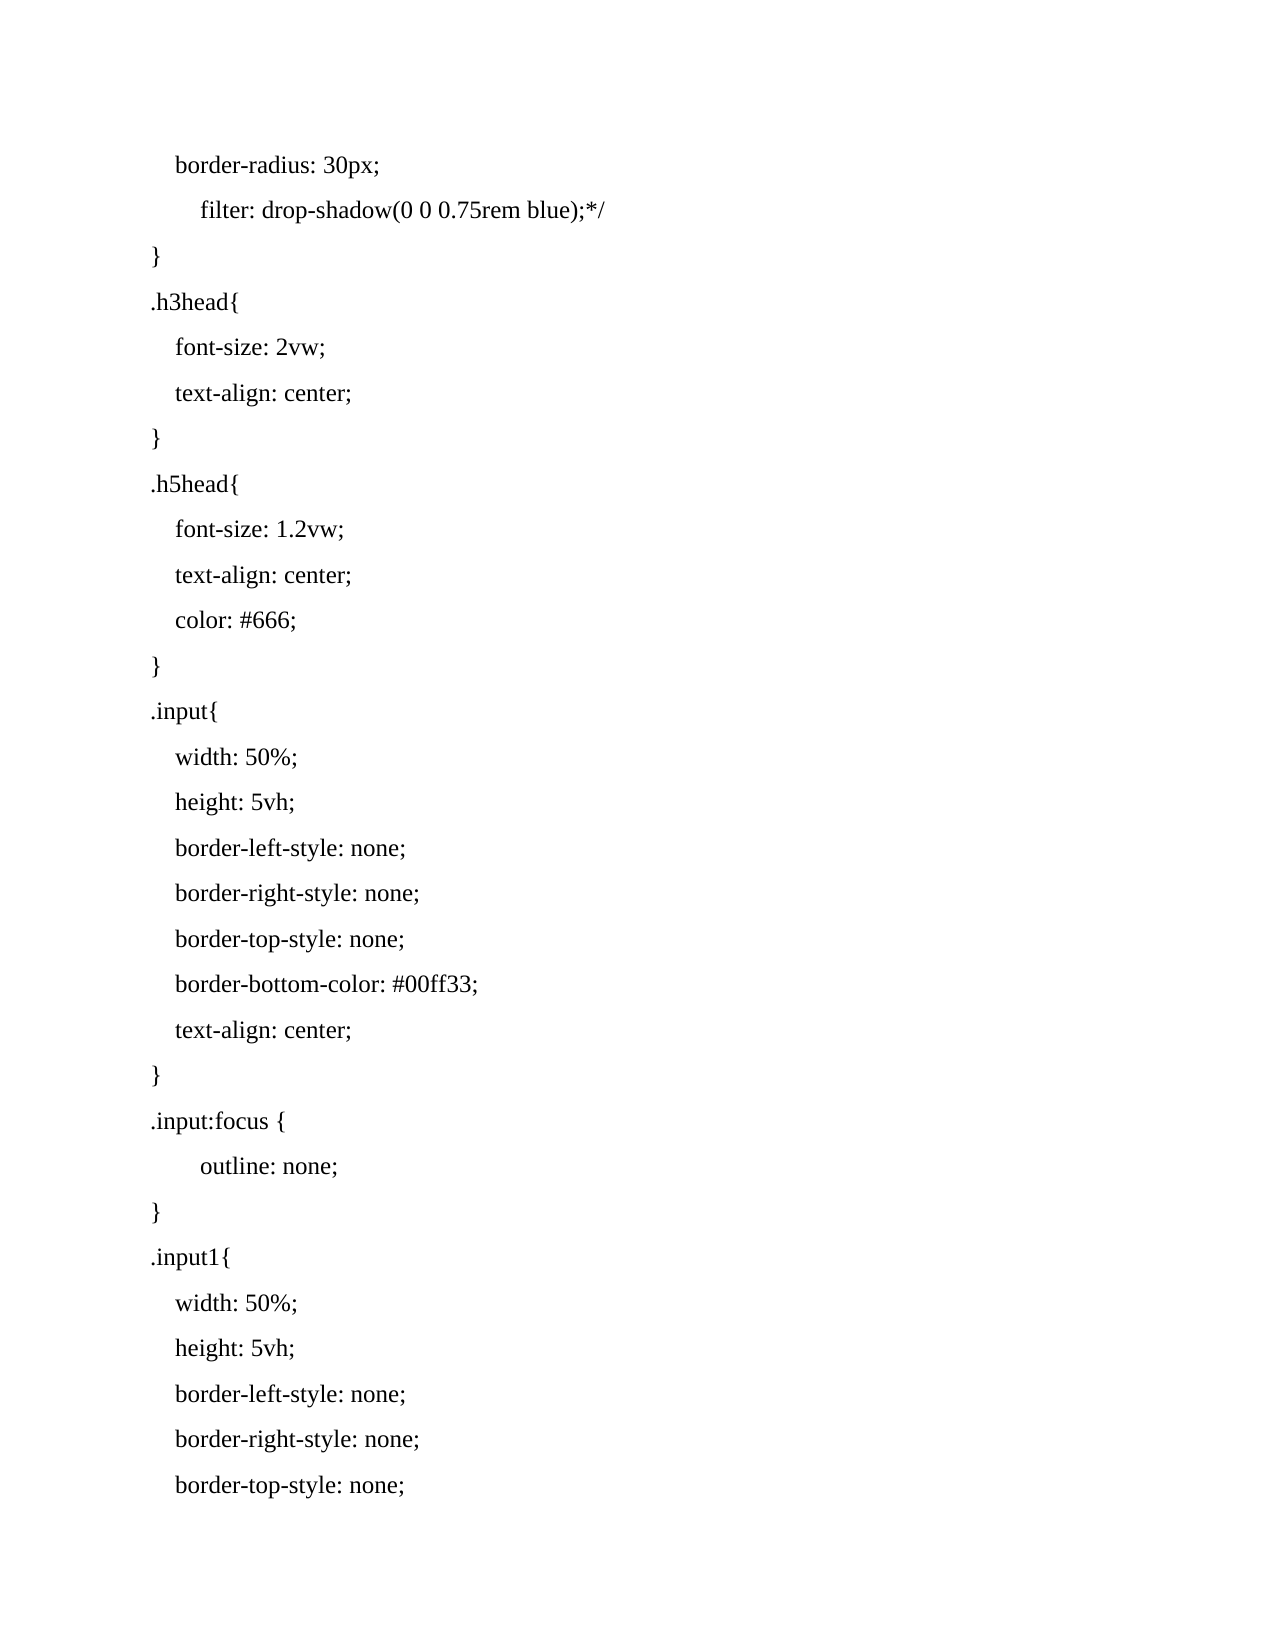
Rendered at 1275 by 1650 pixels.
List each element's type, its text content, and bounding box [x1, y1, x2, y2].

text .h5head{ [150, 469, 1125, 497]
text outline: none; [150, 1151, 1125, 1180]
text .input{ [150, 696, 1125, 725]
text } [150, 423, 1125, 452]
text border-left-style: none; [150, 1379, 1125, 1408]
text width: 50%; [150, 1288, 1125, 1317]
text font-size: 2vw; [150, 332, 1125, 361]
text } [150, 1197, 1125, 1226]
text border-bottom-color: #00ff33; [150, 969, 1125, 998]
text border-top-style: none; [150, 1470, 1125, 1499]
text text-align: center; [150, 1015, 1125, 1044]
text } [150, 241, 1125, 270]
text height: 5vh; [150, 787, 1125, 816]
text width: 50%; [150, 742, 1125, 771]
text filter: drop-shadow(0 0 0.75rem blue);*/ [150, 196, 1125, 224]
text border-left-style: none; [150, 833, 1125, 862]
text } [150, 1060, 1125, 1089]
text height: 5vh; [150, 1333, 1125, 1362]
text .h3head{ [150, 287, 1125, 315]
text } [150, 651, 1125, 679]
text border-right-style: none; [150, 878, 1125, 907]
text font-size: 1.2vw; [150, 514, 1125, 543]
text border-right-style: none; [150, 1424, 1125, 1453]
text border-top-style: none; [150, 924, 1125, 953]
text .input1{ [150, 1242, 1125, 1271]
text color: #666; [150, 605, 1125, 634]
text text-align: center; [150, 560, 1125, 588]
text .input:focus { [150, 1106, 1125, 1135]
text text-align: center; [150, 378, 1125, 406]
text border-radius: 30px; [150, 150, 1125, 179]
